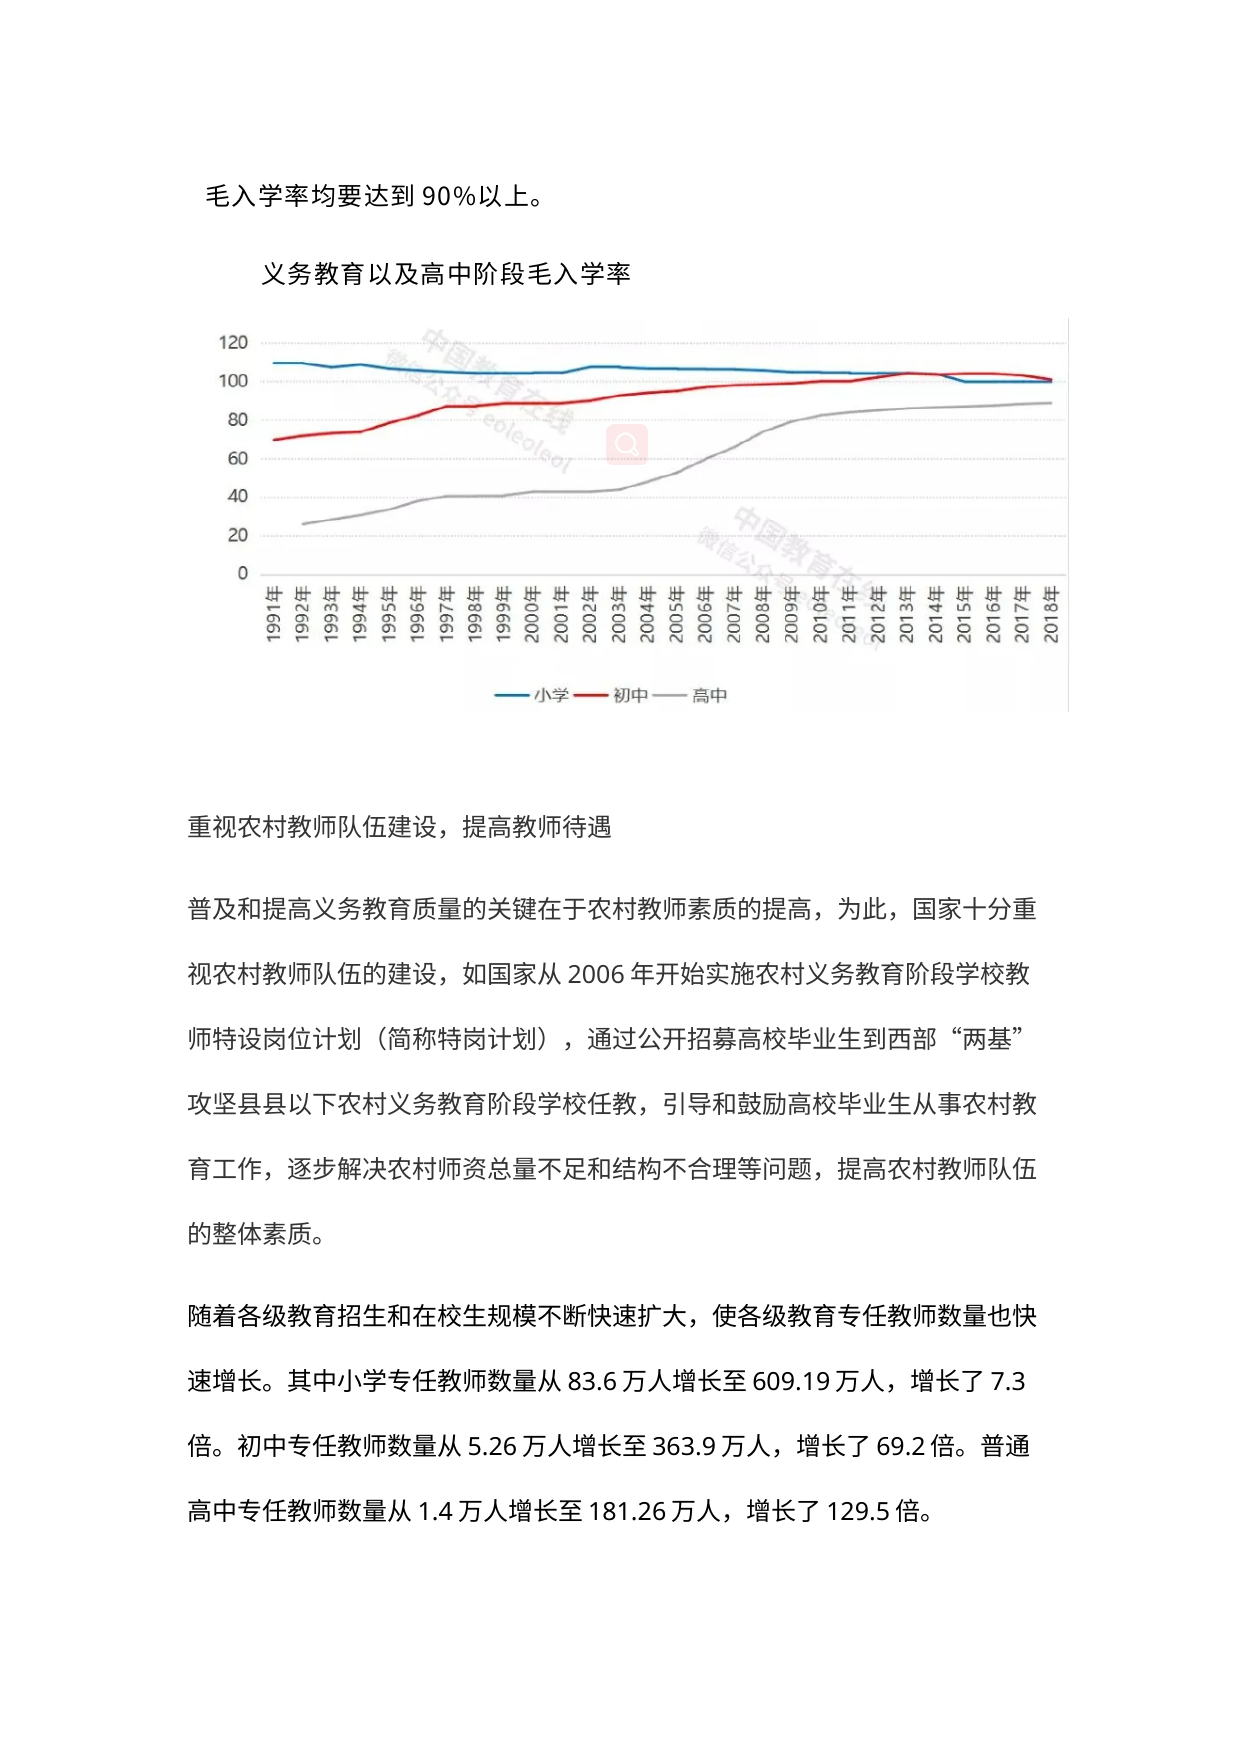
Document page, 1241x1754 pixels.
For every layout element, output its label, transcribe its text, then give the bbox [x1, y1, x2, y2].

text 普及和提高义务教育质量的关键在于农村教师素质的提高，为此，国家十分重视农村教师队伍的建设，如国家从2006年开始实施农村义务教育阶段学校教师特设岗位计划（简称特岗计划），通过公开招募高校毕业生到西部“两基”攻坚县县以下农村义务教育阶段学校任教，引导和鼓励高校毕业生从事农村教育工作，逐步解决农村师资总量不足和结构不合理等问题，提高农村教师队伍的整体素质。 [187, 875, 1053, 1265]
text 重视农村教师队伍建设，提高教师待遇 [187, 793, 1053, 858]
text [205, 162, 1042, 227]
text 义务教育以及高中阶段毛入学率 [205, 240, 1042, 305]
text 随着各级教育招生和在校生规模不断快速扩大，使各级教育专任教师数量也快速增长。其中小学专任教师数量从83.6万人增长至609.19万人，增长了7.3倍。初中专任教师数量从5.26万人增长至363.9万人，增长了69.2倍。普通高中专任教师数量从1.4万人增长至181.26万人，增长了129.5倍。 [187, 1282, 1053, 1542]
picture [204, 318, 1070, 712]
